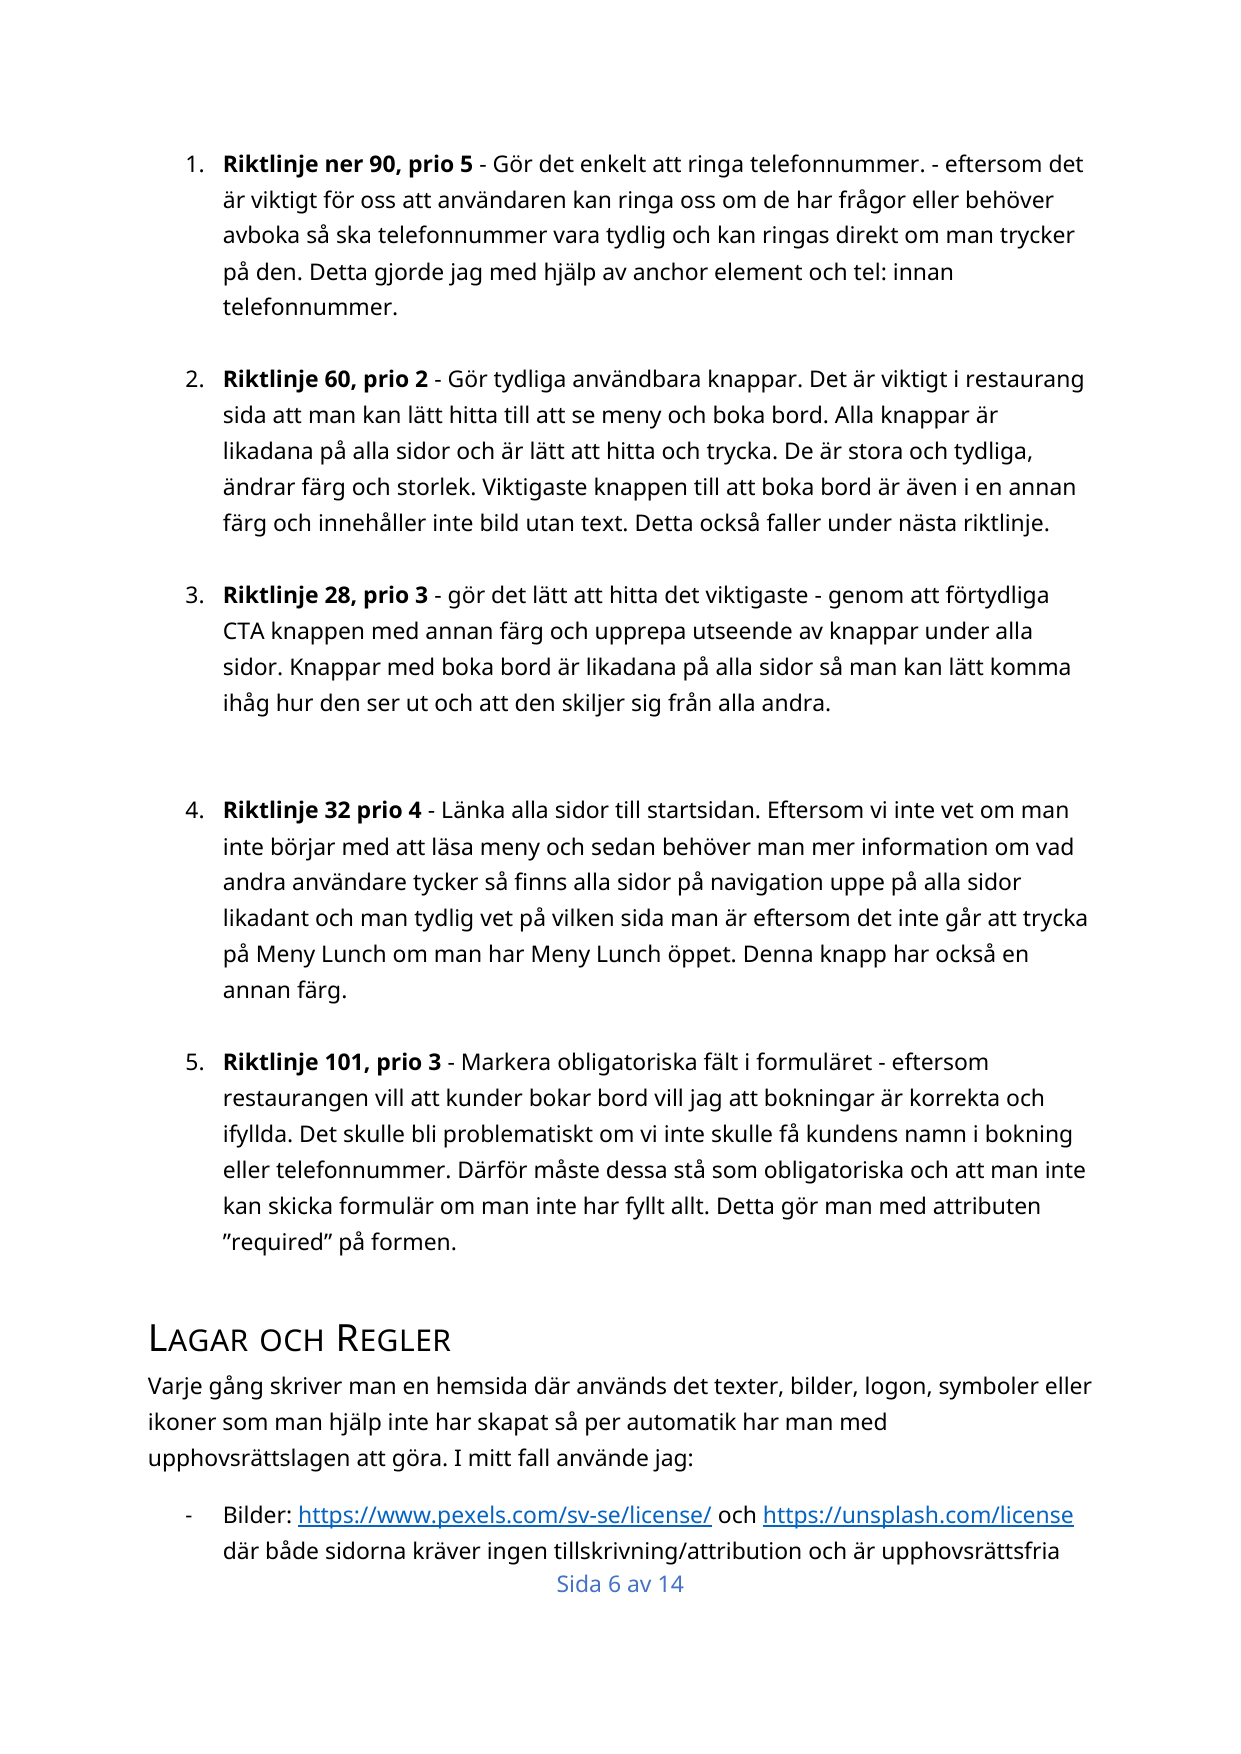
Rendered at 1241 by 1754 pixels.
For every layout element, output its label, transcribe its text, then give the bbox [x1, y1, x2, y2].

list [185, 1499, 1093, 1566]
text Varje gång skriver man en hemsida där används det texter, bilder, logon, symboler eller ikoner som man hjälp inte har skapat så per automatik har man med upphovsrättslagen att göra. I mitt fall använde jag: [148, 1370, 1093, 1473]
list Riktlinje 32 prio 4 - Länka alla sidor till startsidan. Eftersom vi inte vet om man inte börjar med att läsa meny och sedan behöver man mer information om vad andra användare tycker så finns alla sidor på navigation uppe på alla sidor likadant och man tydlig vet på vilken sida man är eftersom det inte går att trycka på Meny Lunch om man har Meny Lunch öppet. Denna knapp har också en annan färg. [185, 794, 1093, 1005]
list Riktlinje 101, prio 3 - Markera obligatoriska fält i formuläret - eftersom restaurangen vill att kunder bokar bord vill jag att bokningar är korrekta och ifyllda. Det skulle bli problematiskt om vi inte skulle få kundens namn i bokning eller telefonnummer. Därför måste dessa stå som obligatoriska och att man inte kan skicka formulär om man inte har fyllt allt. Detta gör man med attributen ”required” på formen. [185, 1046, 1093, 1257]
list Riktlinje ner 90, prio 5 - Gör det enkelt att ringa telefonnummer. - eftersom det är viktigt för oss att användaren kan ringa oss om de har frågor eller behöver avboka så ska telefonnummer vara tydlig och kan ringas direkt om man trycker på den. Detta gjorde jag med hjälp av anchor element och tel: innan telefonnummer. [185, 148, 1093, 323]
subtitle Lagar och Regler [148, 1312, 1093, 1363]
list Riktlinje 28, prio 3 - gör det lätt att hitta det viktigaste - genom att förtydliga CTA knappen med annan färg och upprepa utseende av knappar under alla sidor. Knappar med boka bord är likadana på alla sidor så man kan lätt komma ihåg hur den ser ut och att den skiljer sig från alla andra. [185, 579, 1093, 718]
list Riktlinje 60, prio 2 - Gör tydliga användbara knappar. Det är viktigt i restaurang sida att man kan lätt hitta till att se meny och boka bord. Alla knappar är likadana på alla sidor och är lätt att hitta och trycka. De är stora och tydliga, ändrar färg och storlek. Viktigaste knappen till att boka bord är även i en annan färg och innehåller inte bild utan text. Detta också faller under nästa riktlinje. [185, 363, 1093, 538]
